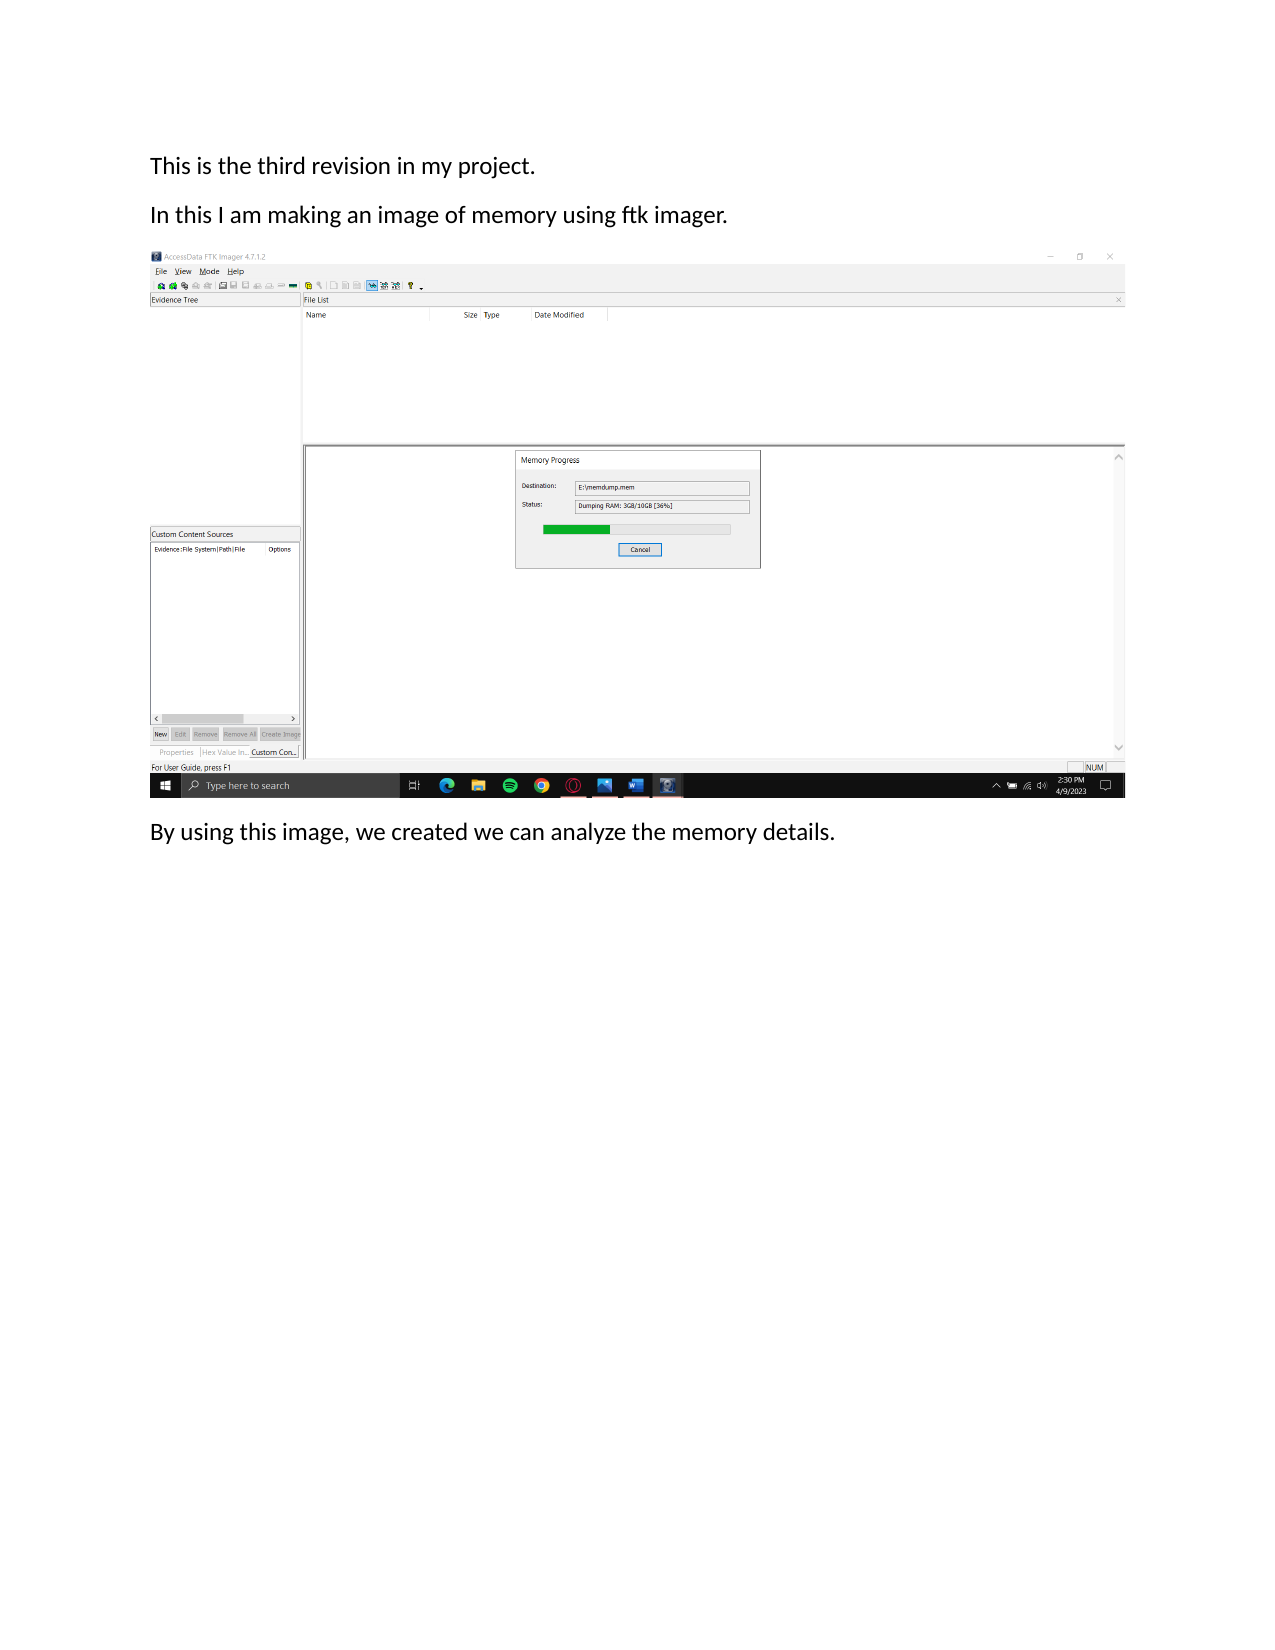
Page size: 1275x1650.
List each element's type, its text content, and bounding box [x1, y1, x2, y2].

text This is the third revision in my project. [150, 150, 1125, 181]
picture [150, 249, 1125, 798]
text In this I am making an image of memory using ftk imager. [150, 199, 1125, 230]
text By using this image, we created we can analyze the memory details. [150, 816, 1125, 847]
